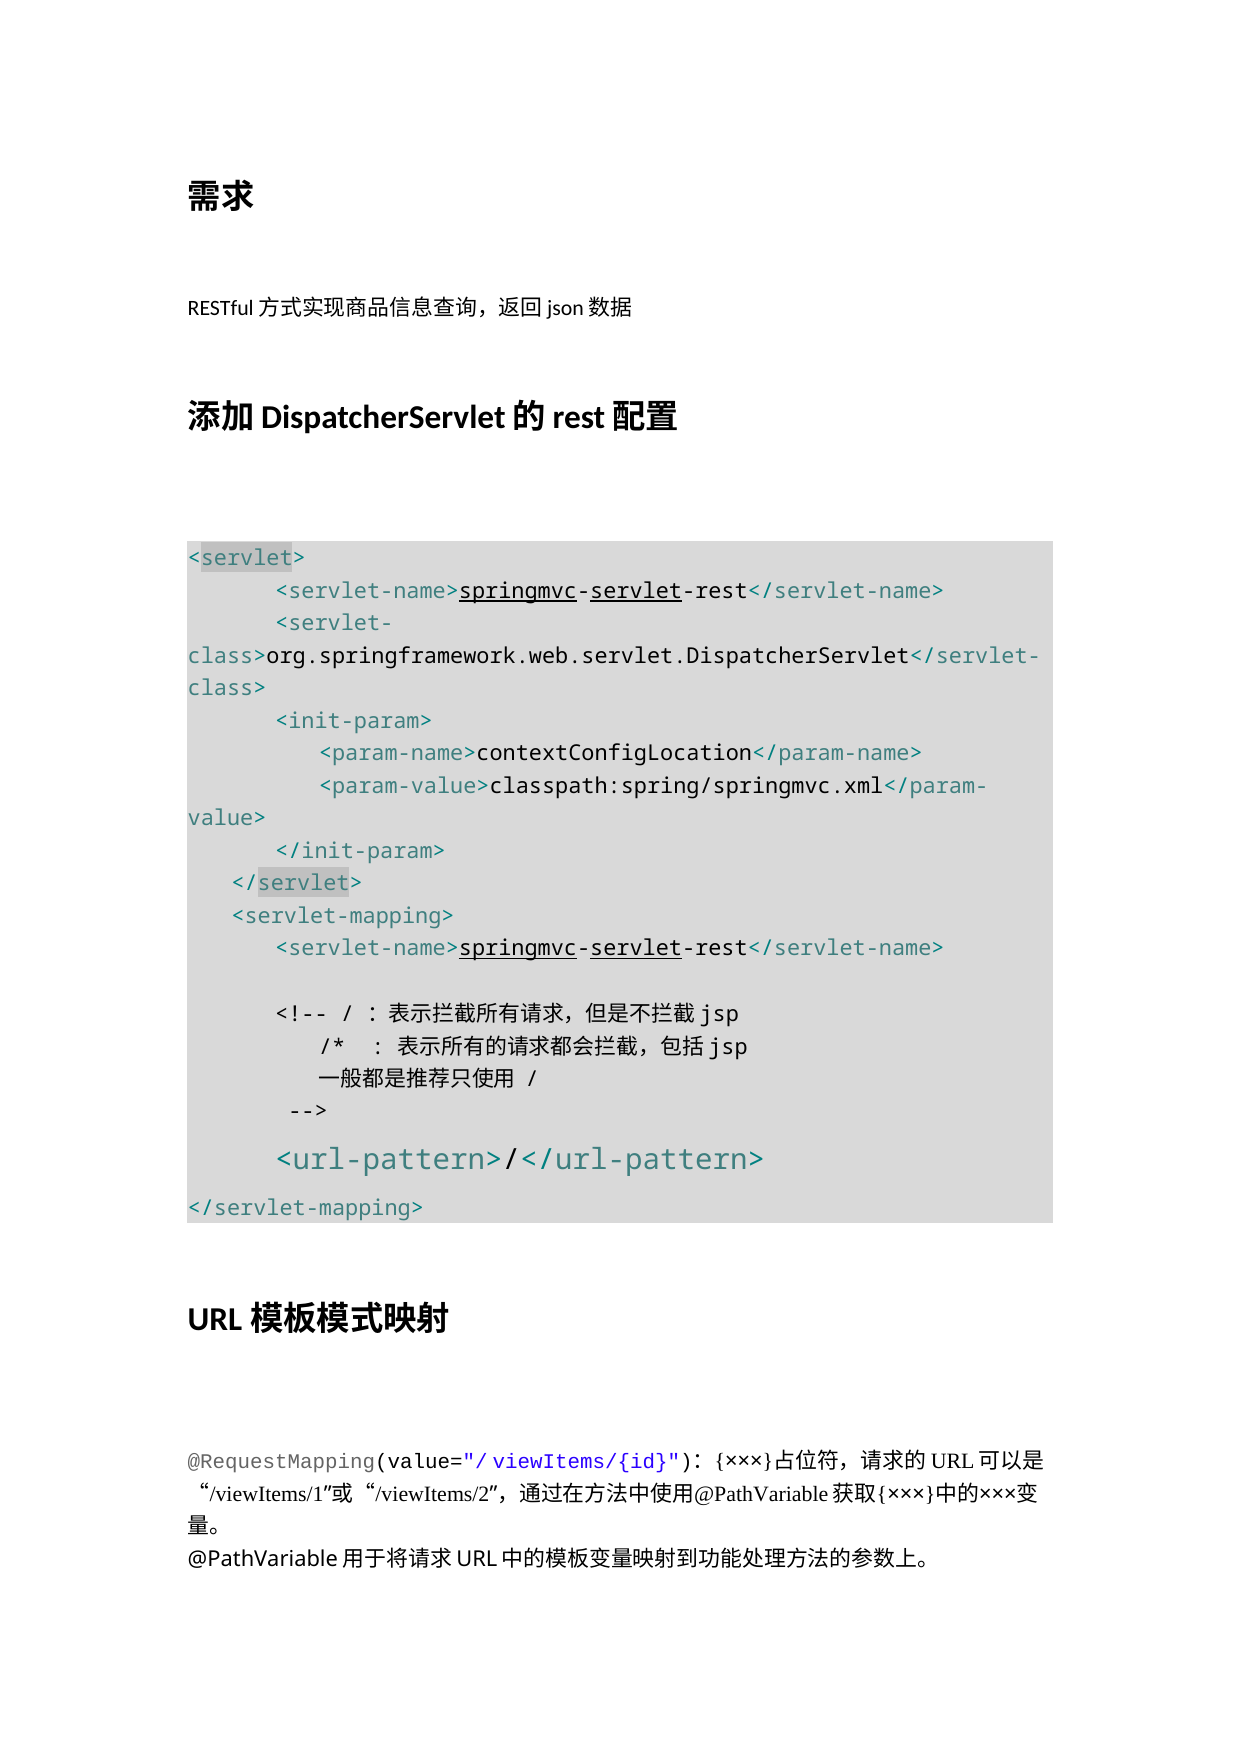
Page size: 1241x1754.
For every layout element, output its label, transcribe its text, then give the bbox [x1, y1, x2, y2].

subtitle 添加DispatcherServlet的rest配置 [187, 381, 1053, 446]
text </init-param> [187, 833, 1053, 866]
text </servlet> [187, 866, 1053, 898]
text RESTful方式实现商品信息查询，返回json数据 [187, 289, 1053, 322]
text <servlet-mapping> [187, 898, 1053, 931]
text <param-value>classpath:spring/springmvc.xml</param-value> [187, 768, 1053, 833]
subtitle 需求 [187, 162, 1053, 227]
text <param-name>contextConfigLocation</param-name> [187, 736, 1053, 768]
text <servlet-name>springmvc-servlet-rest</servlet-name> [187, 931, 1053, 963]
text @RequestMapping(value="/ viewItems/{id}")：{×××}占位符，请求的URL可以是“/viewItems/1”或“/viewItems/2”，通过在方法中使用@PathVariable获取{×××}中的×××变量。 [187, 1443, 1053, 1540]
text </servlet-mapping> [187, 1191, 1053, 1223]
subtitle URL 模板模式映射 [187, 1283, 1053, 1348]
text <servlet-name>springmvc-servlet-rest</servlet-name> [187, 573, 1053, 606]
text /* : 表示所有的请求都会拦截，包括jsp [187, 1028, 1053, 1061]
text <init-param> [187, 703, 1053, 736]
text <!-- / ：表示拦截所有请求，但是不拦截jsp [187, 996, 1053, 1028]
text <servlet-class>org.springframework.web.servlet.DispatcherServlet</servlet-class> [187, 606, 1053, 703]
text 一般都是推荐只使用 / [187, 1061, 1053, 1093]
text @PathVariable用于将请求URL中的模板变量映射到功能处理方法的参数上。 [187, 1540, 1053, 1573]
text --> [187, 1093, 1053, 1126]
text <servlet> [187, 541, 1053, 573]
text <url-pattern>/</url-pattern> [187, 1126, 1053, 1191]
